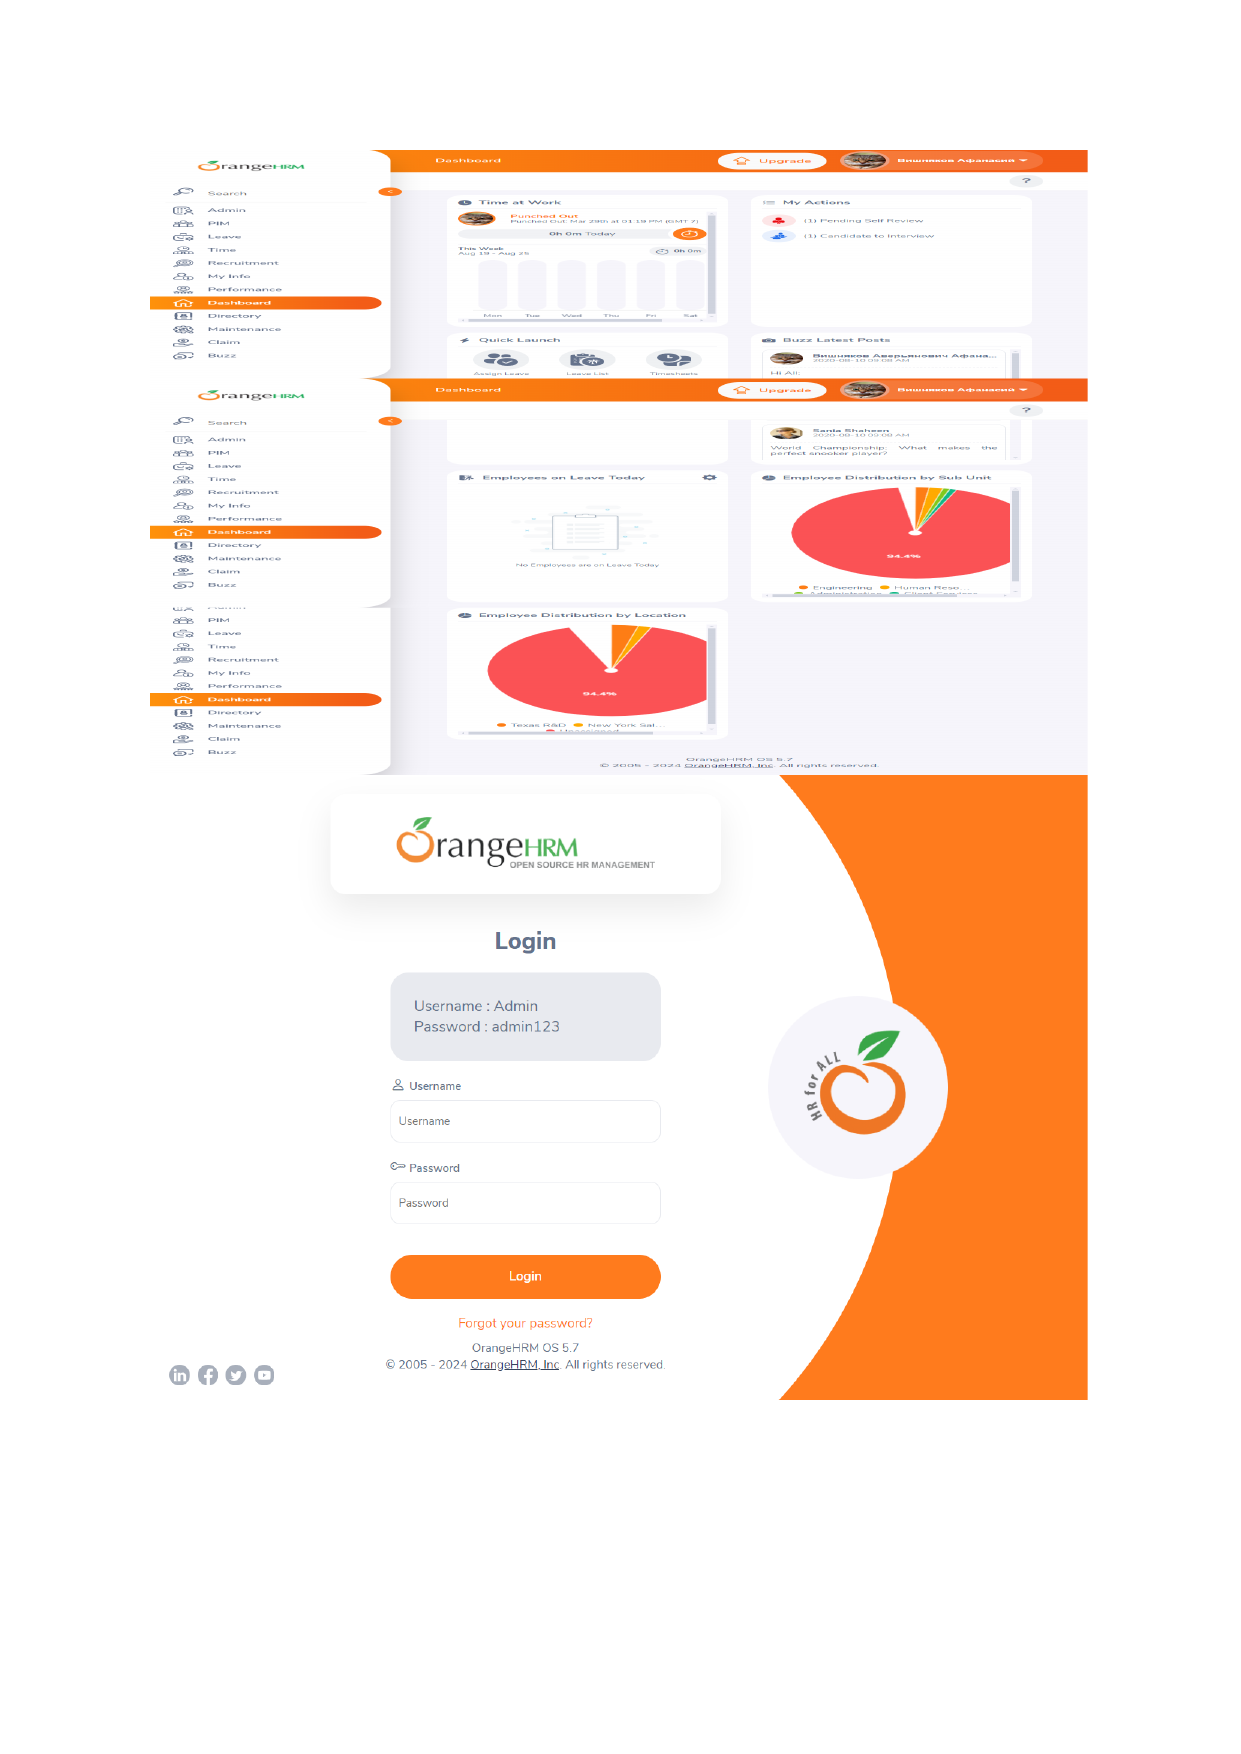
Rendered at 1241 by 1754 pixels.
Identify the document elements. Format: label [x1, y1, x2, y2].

picture [150, 150, 1088, 1400]
